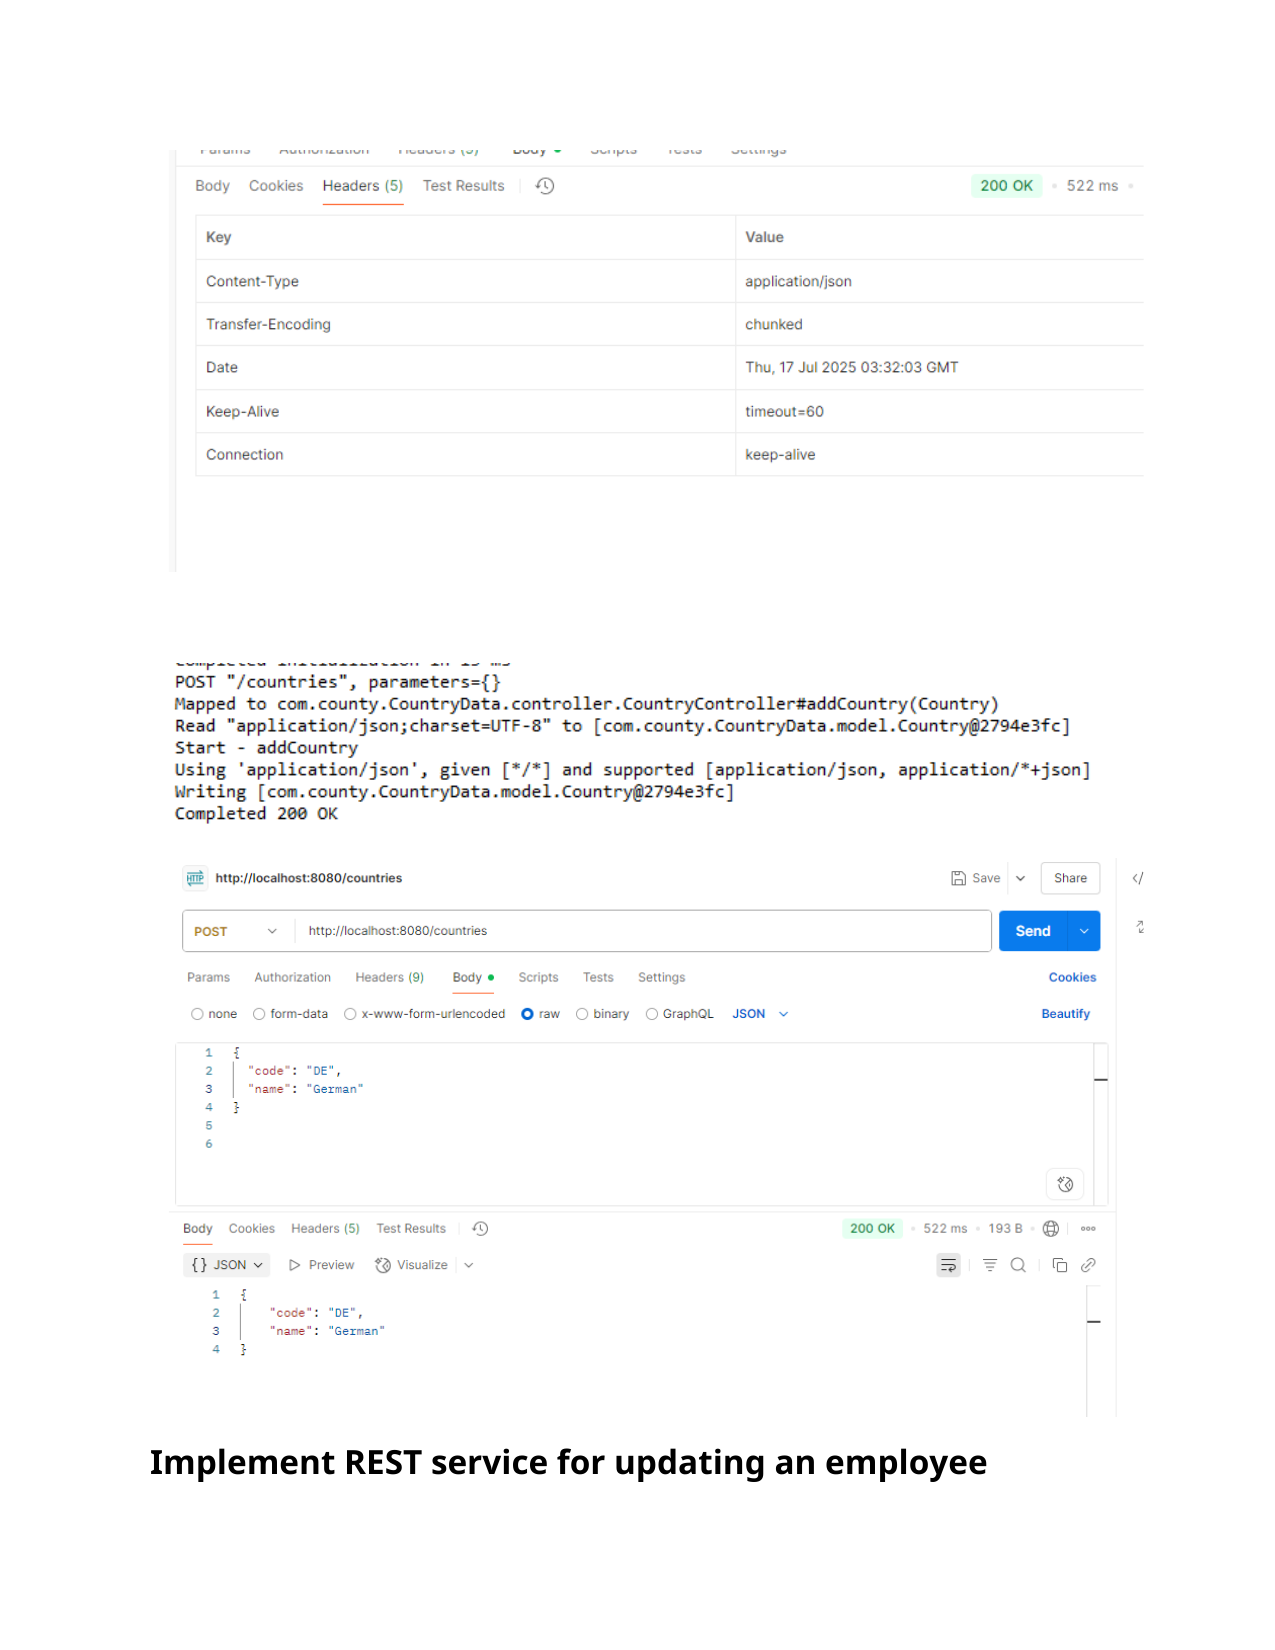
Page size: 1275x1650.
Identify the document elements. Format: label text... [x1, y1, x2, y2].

text Implement REST service for updating an employee [150, 1439, 1125, 1484]
